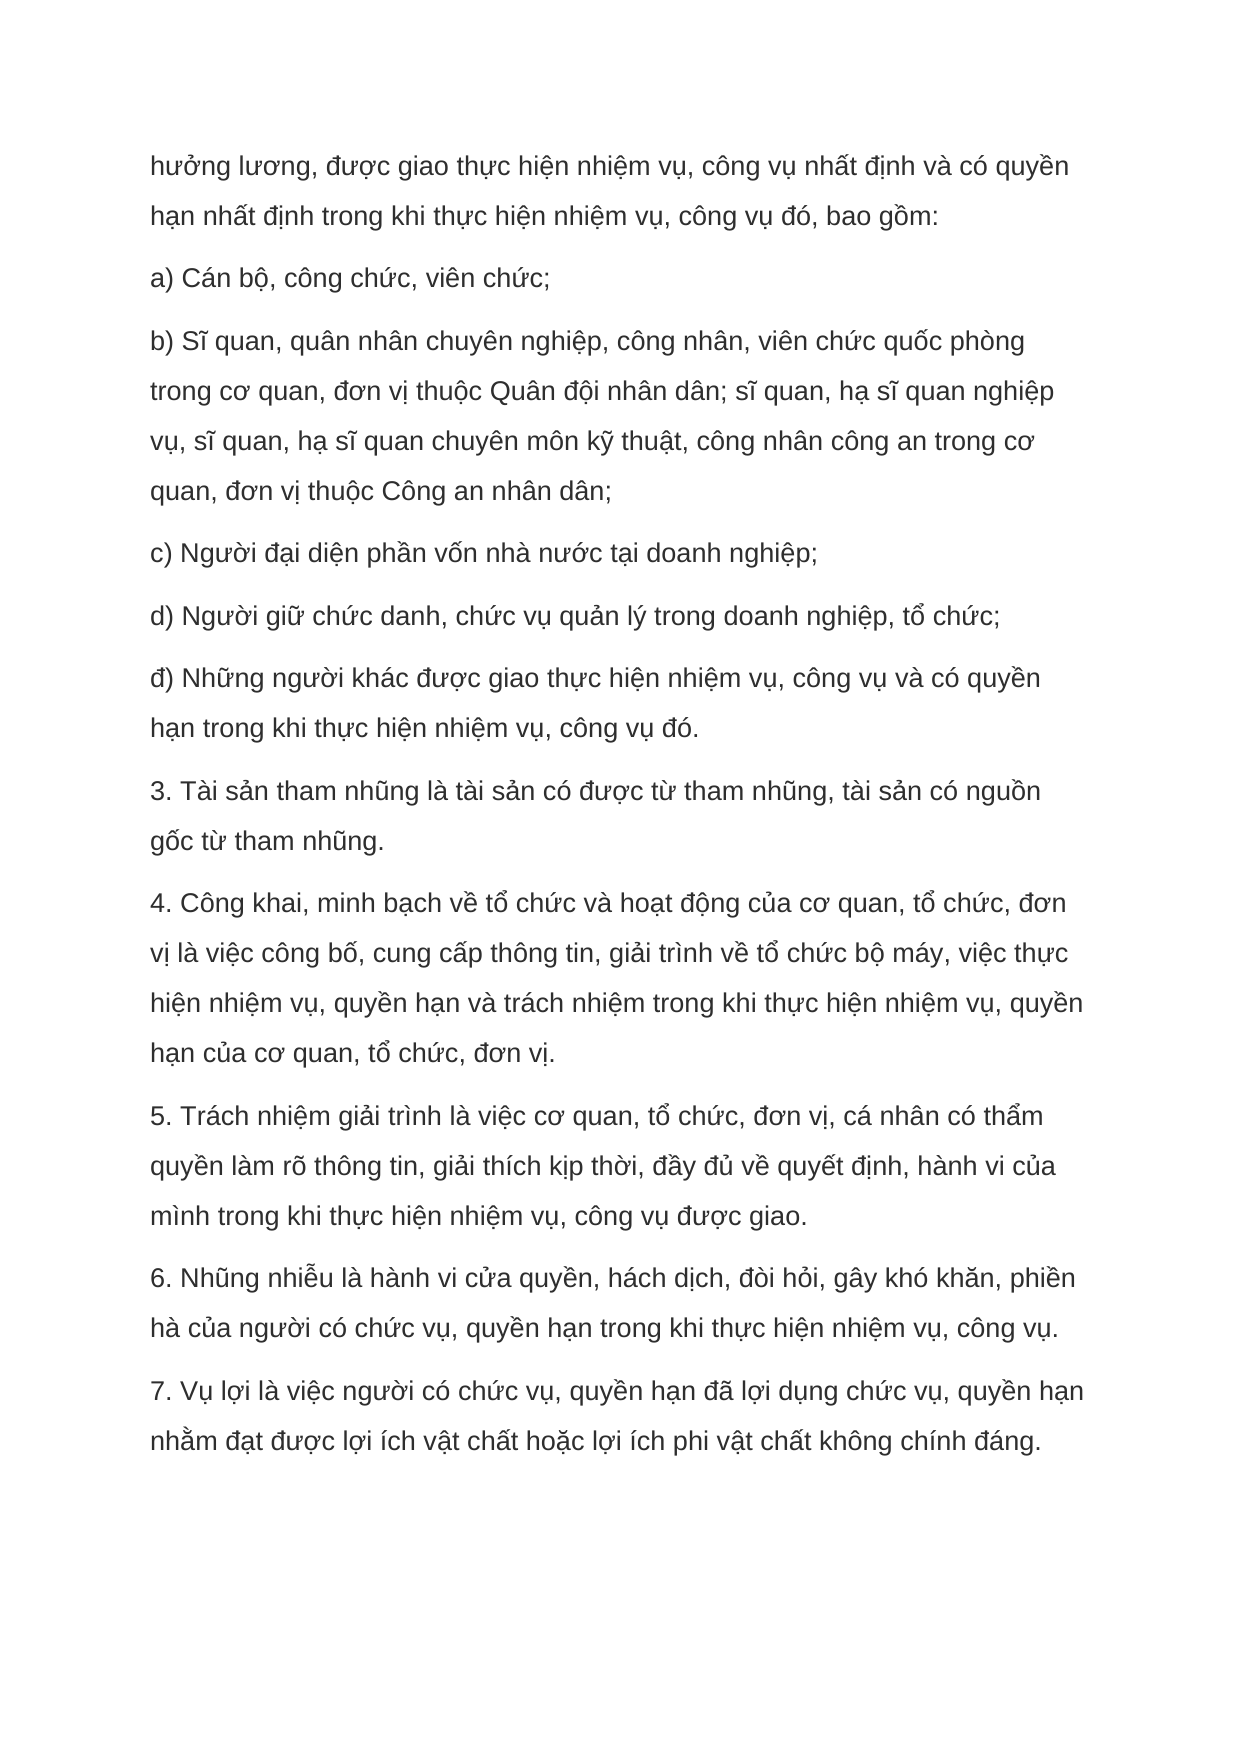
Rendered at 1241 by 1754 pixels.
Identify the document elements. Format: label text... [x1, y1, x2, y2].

text a) Cán bộ, công chức, viên chức; [150, 262, 1090, 294]
text d) Người giữ chức danh, chức vụ quản lý trong doanh nghiệp, tổ chức; [150, 600, 1090, 631]
text 6. Nhũng nhiễu là hành vi cửa quyền, hách dịch, đòi hỏi, gây khó khăn, phiền hà của người có chức vụ, quyền hạn trong khi thực hiện nhiệm vụ, công vụ. [150, 1262, 1090, 1344]
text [150, 150, 1090, 231]
text 3. Tài sản tham nhũng là tài sản có được từ tham nhũng, tài sản có nguồn gốc từ tham nhũng. [150, 775, 1090, 856]
text đ) Những người khác được giao thực hiện nhiệm vụ, công vụ và có quyền hạn trong khi thực hiện nhiệm vụ, công vụ đó. [150, 662, 1090, 744]
text c) Người đại diện phần vốn nhà nước tại doanh nghiệp; [150, 537, 1090, 569]
text 5. Trách nhiệm giải trình là việc cơ quan, tổ chức, đơn vị, cá nhân có thẩm quyền làm rõ thông tin, giải thích kịp thời, đầy đủ về quyết định, hành vi của mình trong khi thực hiện nhiệm vụ, công vụ được giao. [150, 1100, 1090, 1231]
text 7. Vụ lợi là việc người có chức vụ, quyền hạn đã lợi dụng chức vụ, quyền hạn nhằm đạt được lợi ích vật chất hoặc lợi ích phi vật chất không chính đáng. [150, 1375, 1090, 1456]
text b) Sĩ quan, quân nhân chuyên nghiệp, công nhân, viên chức quốc phòng trong cơ quan, đơn vị thuộc Quân đội nhân dân; sĩ quan, hạ sĩ quan nghiệp vụ, sĩ quan, hạ sĩ quan chuyên môn kỹ thuật, công nhân công an trong cơ quan, đơn vị thuộc Công an nhân dân; [150, 325, 1090, 506]
text 4. Công khai, minh bạch về tổ chức và hoạt động của cơ quan, tổ chức, đơn vị là việc công bố, cung cấp thông tin, giải trình về tổ chức bộ máy, việc thực hiện nhiệm vụ, quyền hạn và trách nhiệm trong khi thực hiện nhiệm vụ, quyền hạn của cơ quan, tổ chức, đơn vị. [150, 887, 1090, 1069]
